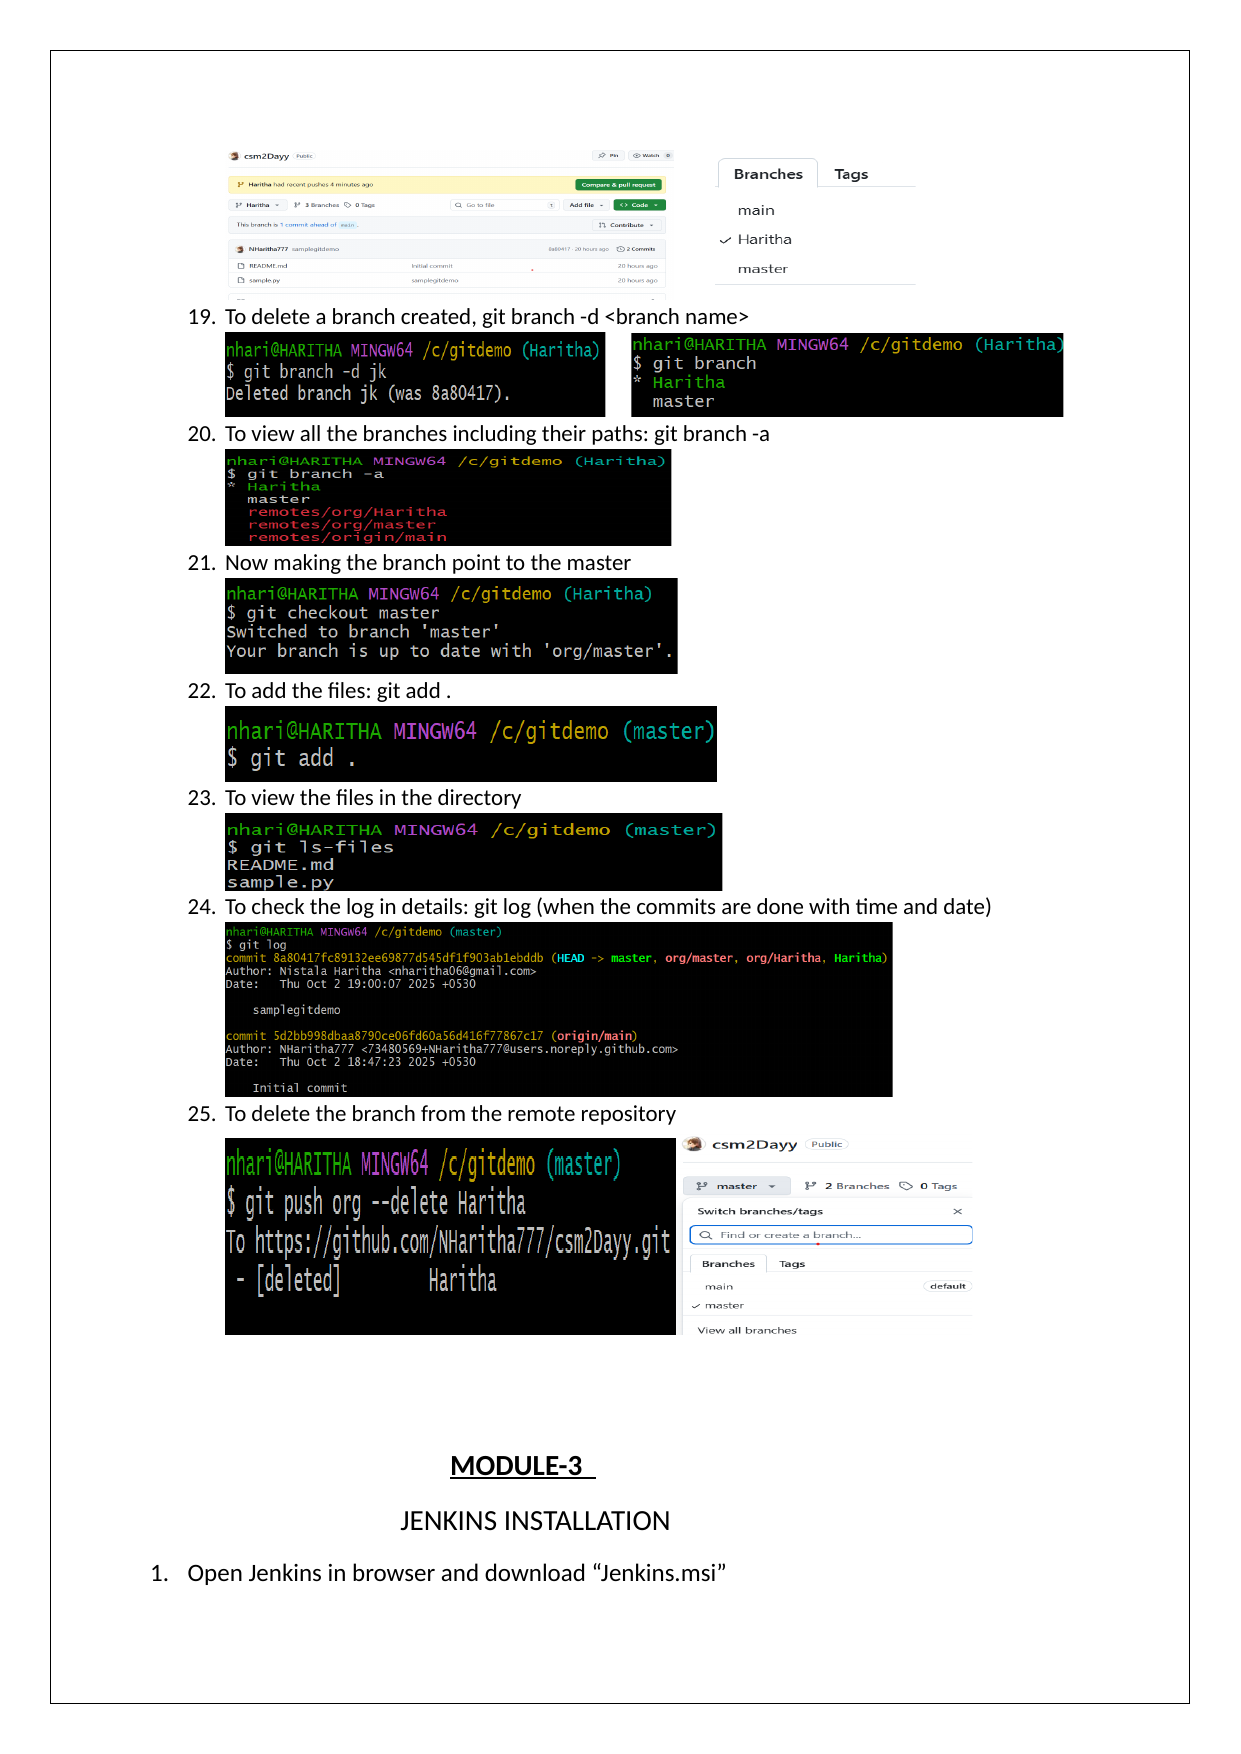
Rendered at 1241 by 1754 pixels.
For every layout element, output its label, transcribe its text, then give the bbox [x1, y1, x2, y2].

picture [225, 449, 672, 546]
list Now making the branch point to the master [187, 548, 1090, 576]
list Open Jenkins in browser and download “Jenkins.msi” [150, 1557, 1090, 1588]
list To add the files: git add . [187, 676, 1090, 704]
list To check the log in details: git log (when the commits are done with time and date) [187, 892, 1090, 920]
list To delete the branch from the remote repository [187, 1099, 1090, 1127]
picture [631, 333, 1064, 417]
text MODULE-3 [375, 1447, 1090, 1483]
picture [225, 1129, 973, 1335]
picture [225, 922, 893, 1097]
text JENKINS INSTALLATION [150, 1502, 1090, 1538]
picture [225, 332, 606, 417]
picture [225, 813, 723, 891]
list To delete a branch created, git branch -d <branch name> [187, 302, 1090, 330]
picture [225, 578, 678, 674]
picture [225, 150, 674, 300]
list To view all the branches including their paths: git branch -a [187, 419, 1090, 447]
list To view the files in the directory [187, 783, 1090, 811]
picture [715, 152, 916, 300]
picture [225, 706, 717, 782]
